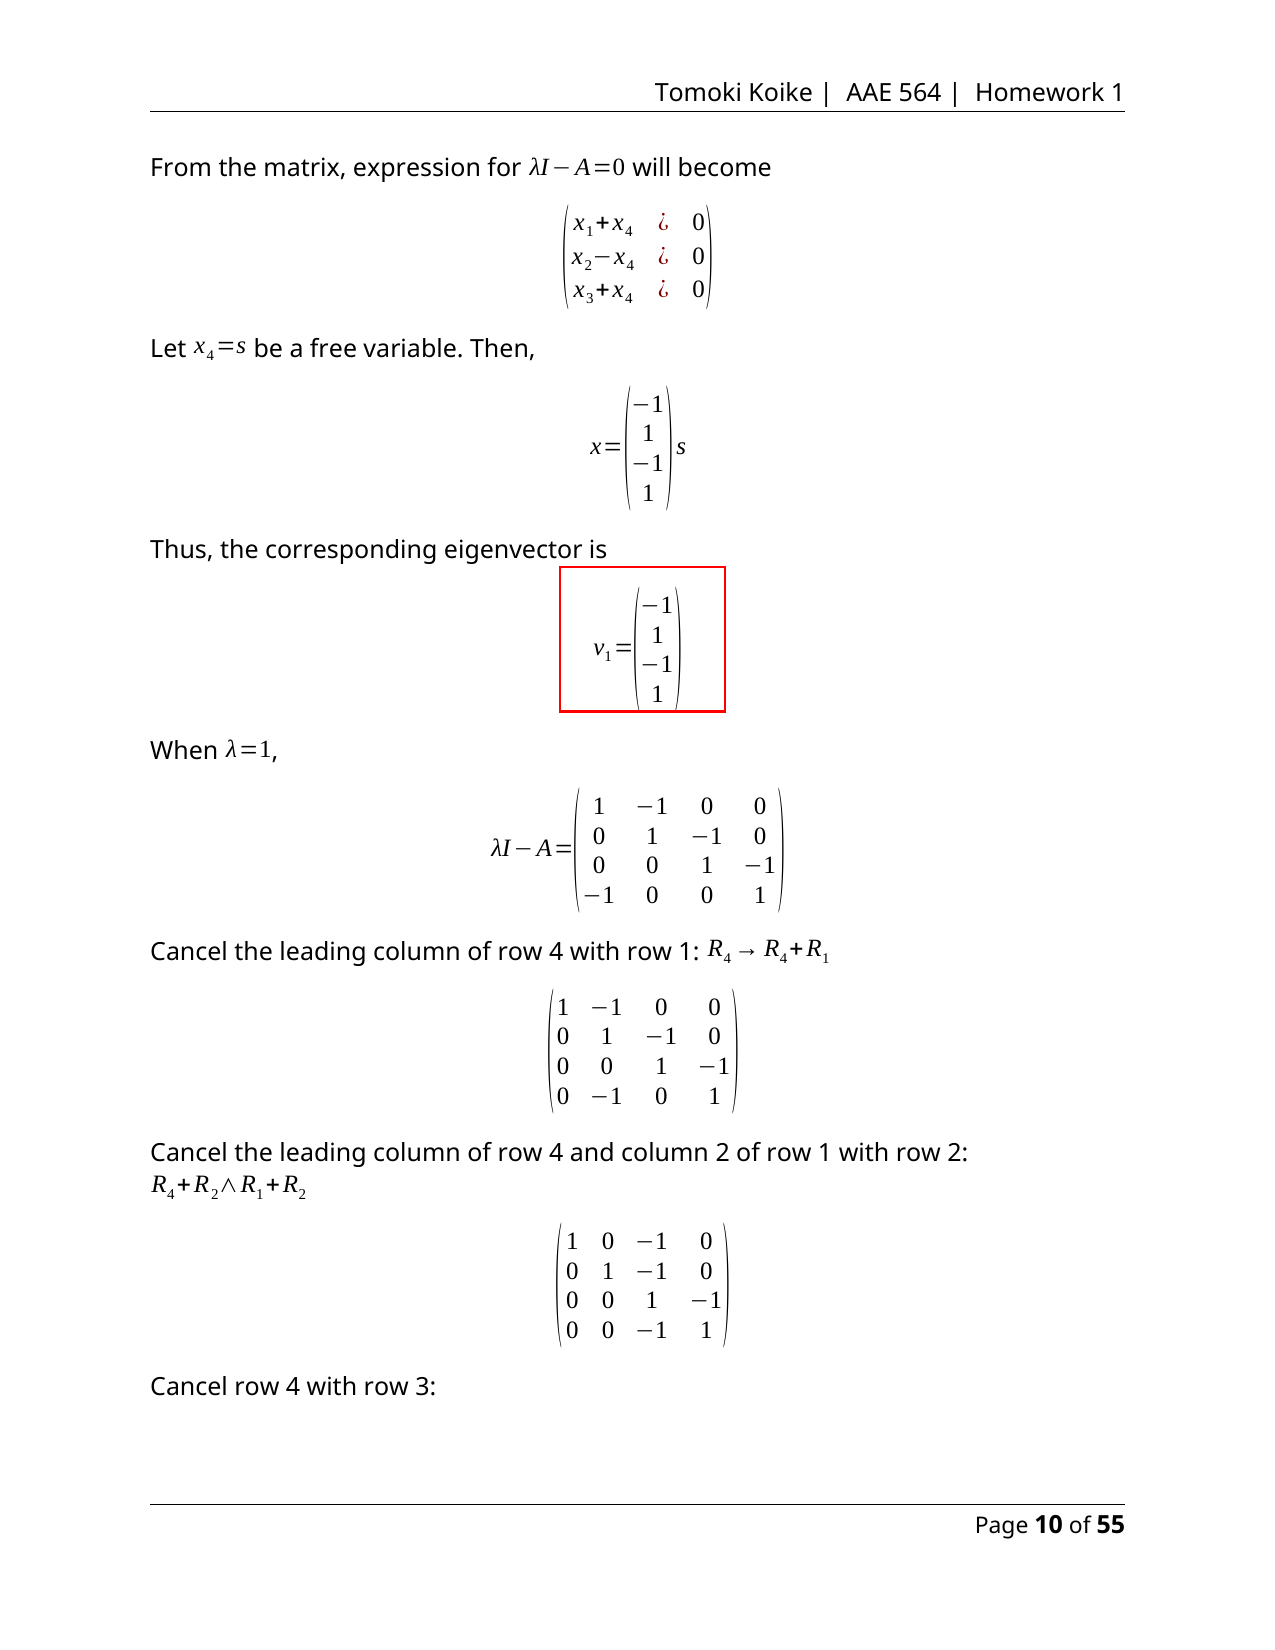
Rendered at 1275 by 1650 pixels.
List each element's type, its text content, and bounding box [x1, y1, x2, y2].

text Let be a free variable. Then, [150, 331, 1125, 365]
text When , [150, 733, 1125, 767]
text Cancel the leading column of row 4 with row 1: [150, 934, 1125, 968]
text Cancel the leading column of row 4 and column 2 of row 1 with row 2: [150, 1135, 1125, 1202]
text From the matrix, expression for will become [150, 150, 1125, 184]
text Cancel row 4 with row 3: [150, 1369, 1125, 1403]
text Thus, the corresponding eigenvector is [150, 532, 1125, 566]
